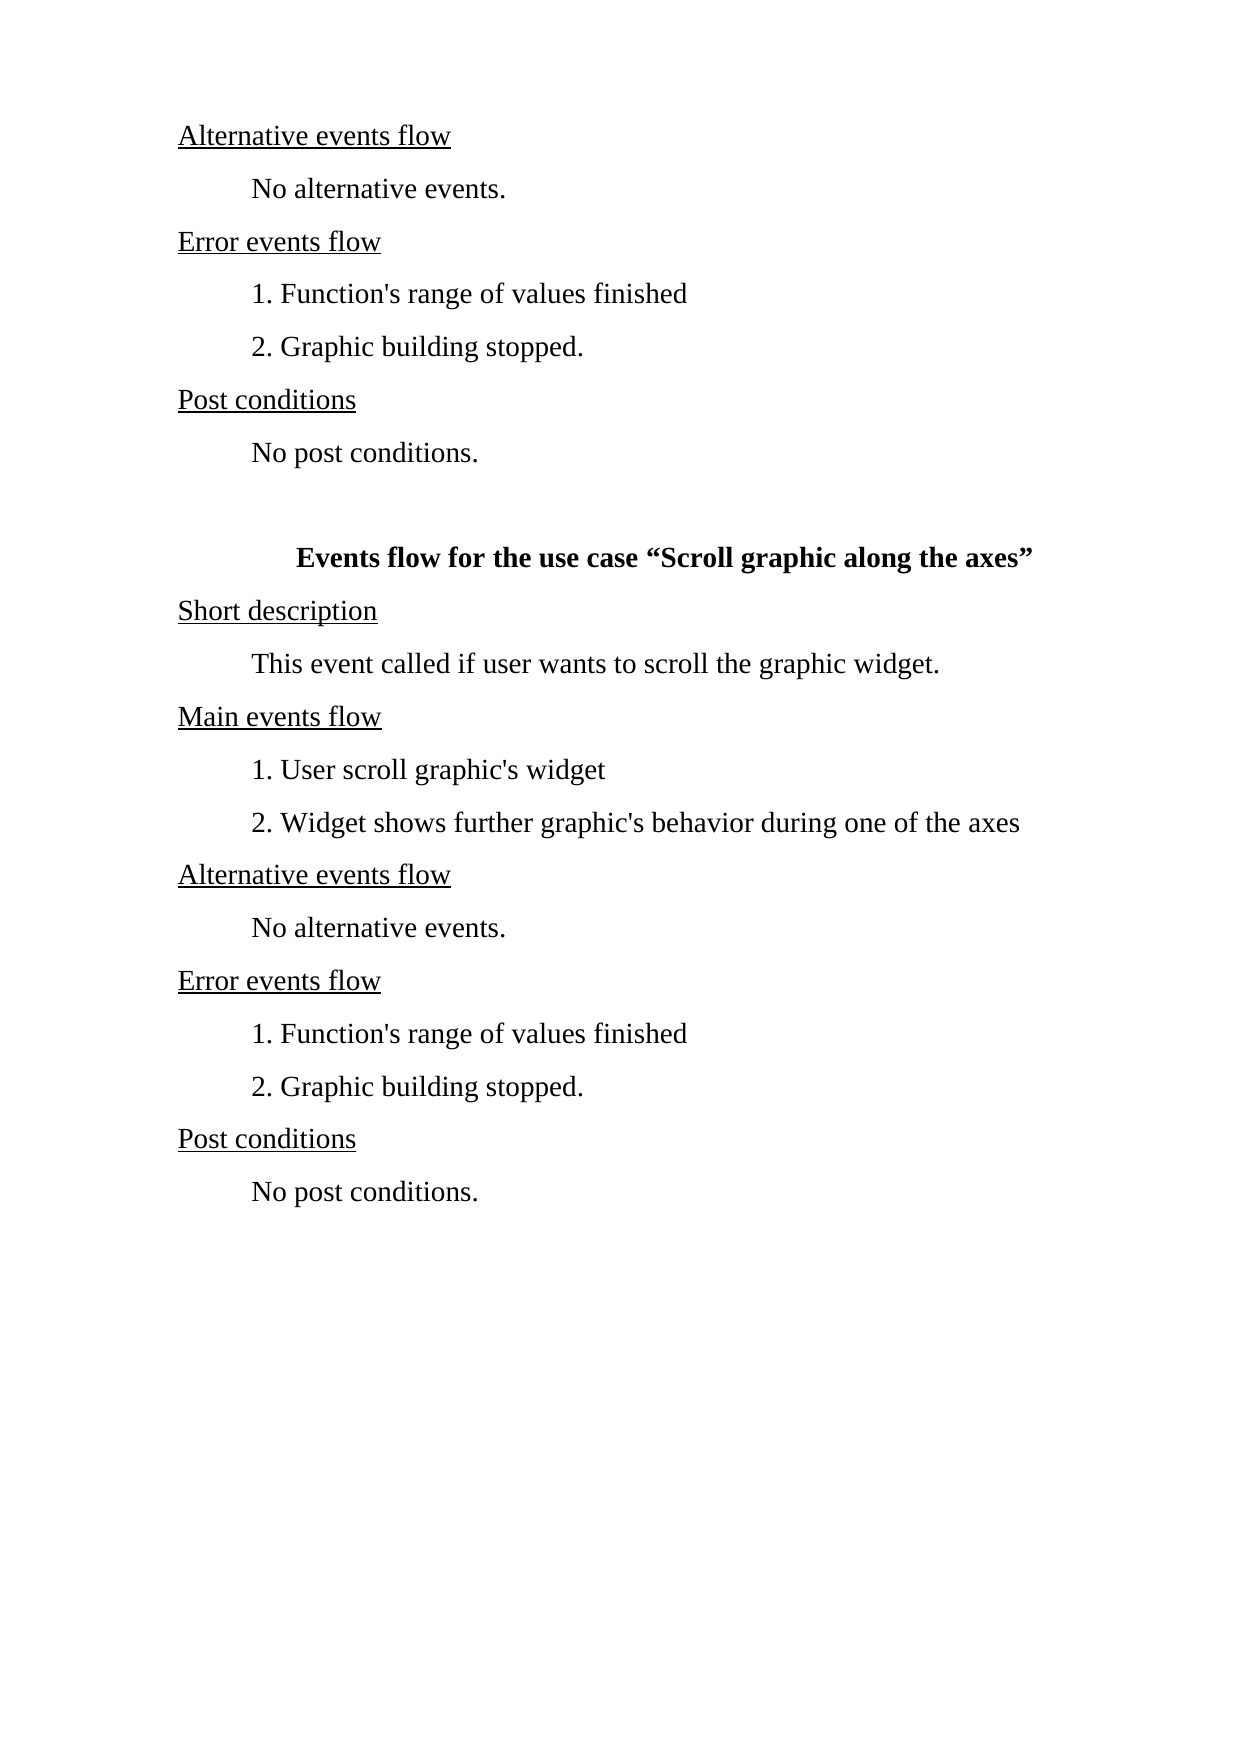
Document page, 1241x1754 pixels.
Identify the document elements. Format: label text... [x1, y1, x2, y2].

text Alternative events flow [177, 118, 1152, 152]
text Main events flow [177, 699, 1152, 733]
text Events flow for the use case “Scroll graphic along the axes” [177, 541, 1152, 574]
text 2. Graphic building stopped. [177, 329, 1152, 363]
text No post conditions. [177, 1174, 1152, 1208]
text 1. Function's range of values finished [177, 277, 1152, 310]
text No alternative events. [177, 910, 1152, 944]
text No post conditions. [177, 435, 1152, 468]
text Post conditions [177, 382, 1152, 416]
text This event called if user wants to scroll the graphic widget. [177, 646, 1152, 680]
text 2. Graphic building stopped. [177, 1069, 1152, 1102]
text Error events flow [177, 224, 1152, 257]
text Error events flow [177, 963, 1152, 997]
text Alternative events flow [177, 857, 1152, 891]
text No alternative events. [177, 171, 1152, 204]
text Short description [177, 593, 1152, 627]
text 2. Widget shows further graphic's behavior during one of the axes [177, 805, 1152, 838]
text 1. User scroll graphic's widget [177, 752, 1152, 785]
text Post conditions [177, 1122, 1152, 1155]
text 1. Function's range of values finished [177, 1016, 1152, 1049]
